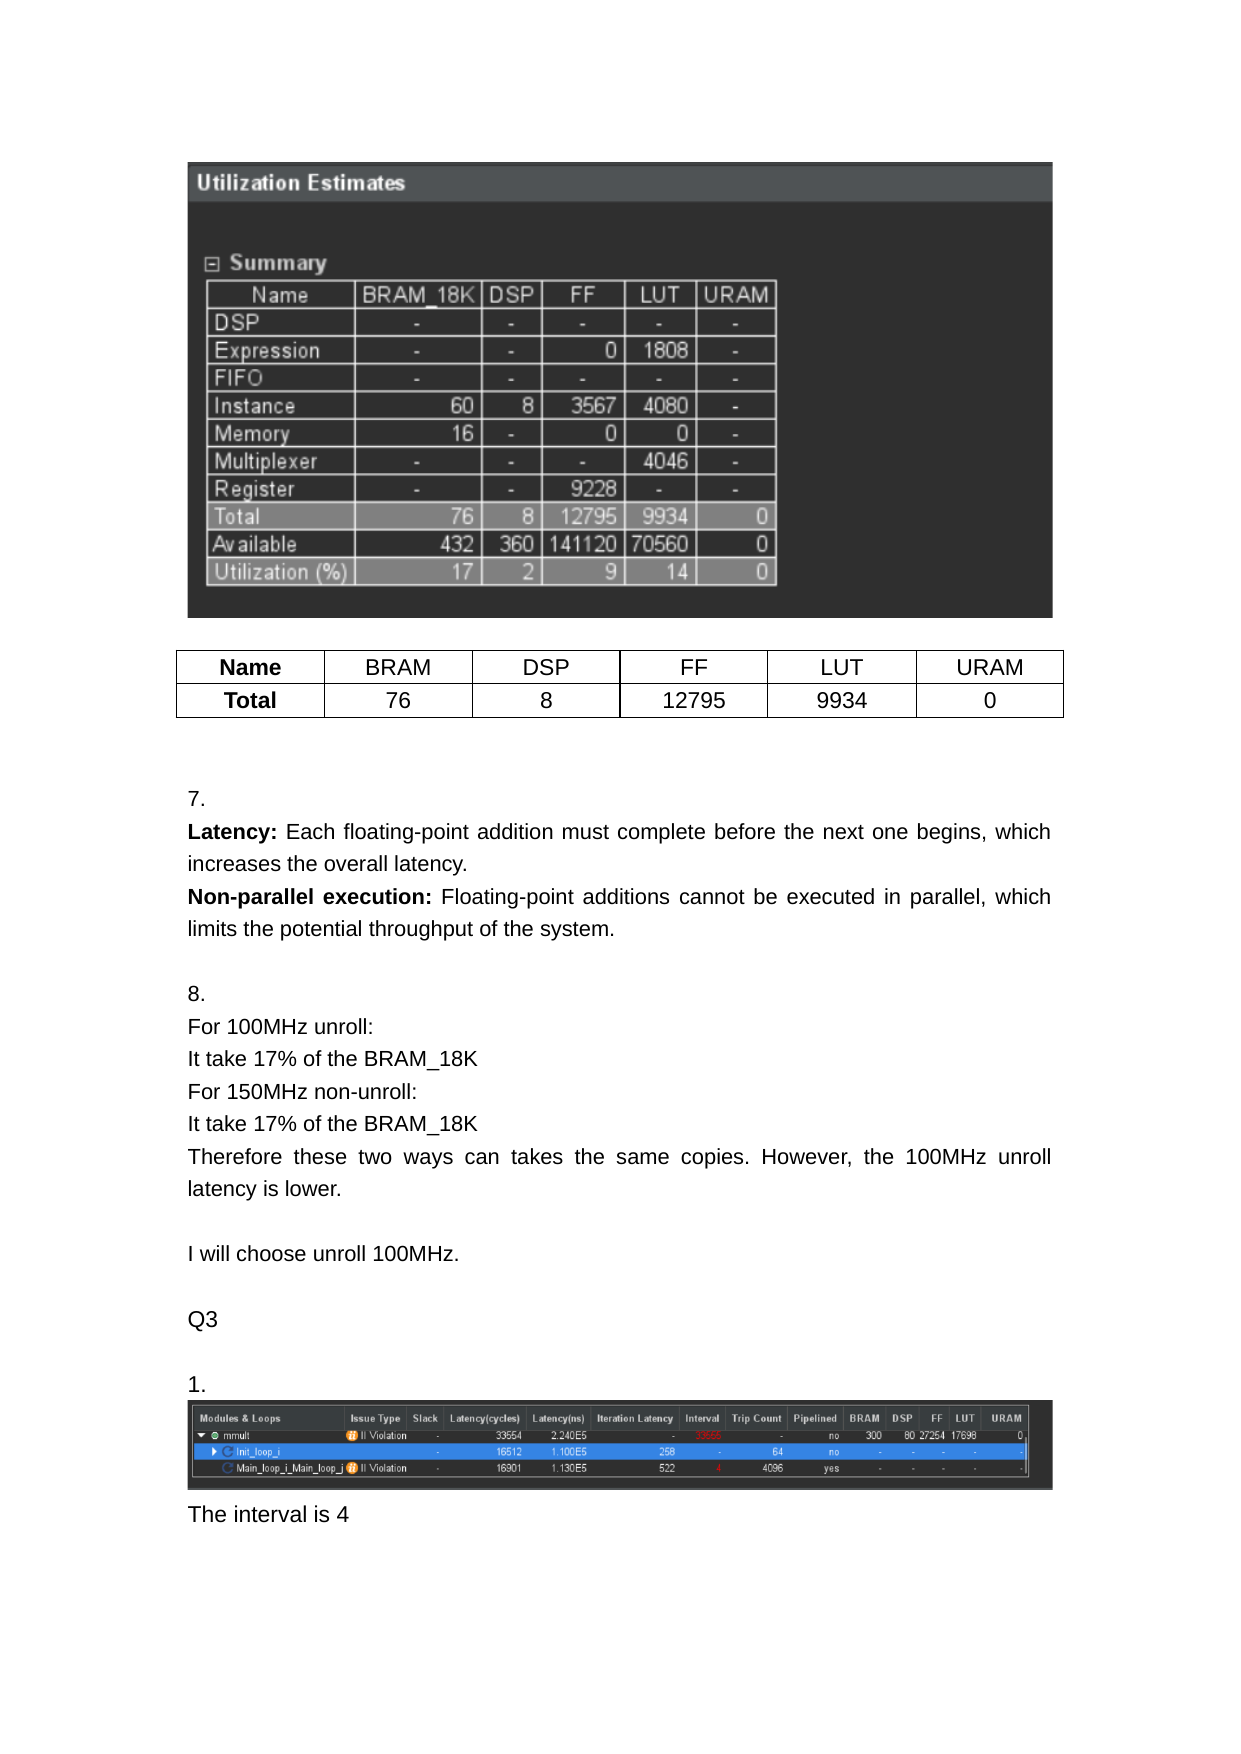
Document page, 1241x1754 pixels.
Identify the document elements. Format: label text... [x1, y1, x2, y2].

picture [187, 162, 1053, 618]
text 1. [187, 1368, 1053, 1400]
table_header BRAM [325, 651, 472, 683]
text For 150MHz non-unroll: [187, 1075, 1053, 1108]
text I will choose unroll 100MHz. [187, 1238, 1053, 1270]
text Q3 [187, 1303, 1053, 1335]
table_cell 76 [325, 684, 472, 717]
table_header URAM [917, 651, 1063, 683]
text It take 17% of the BRAM_18K [187, 1043, 1053, 1075]
table_cell 0 [917, 684, 1063, 717]
text For 100MHz unroll: [187, 1010, 1053, 1043]
table_header FF [621, 651, 767, 683]
table_cell 9934 [768, 684, 916, 717]
picture [187, 1400, 1053, 1490]
text It take 17% of the BRAM_18K [187, 1108, 1053, 1140]
table_header Name [177, 651, 324, 683]
table_cell Total [177, 684, 324, 717]
text Latency: Each floating-point addition must complete before the next one begins, which increases the overall latency. [187, 815, 1053, 880]
text Non-parallel execution: Floating-point additions cannot be executed in parallel, which limits the potential throughput of the system. [187, 880, 1053, 945]
text 8. [187, 978, 1053, 1010]
table_cell 8 [473, 684, 619, 717]
table_header DSP [473, 651, 619, 683]
table_header LUT [768, 651, 916, 683]
text 7. [187, 783, 1053, 815]
text The interval is 4 [187, 1498, 1053, 1530]
text Therefore these two ways can takes the same copies. However, the 100MHz unroll latency is lower. [187, 1140, 1053, 1205]
table_cell 12795 [621, 684, 767, 717]
